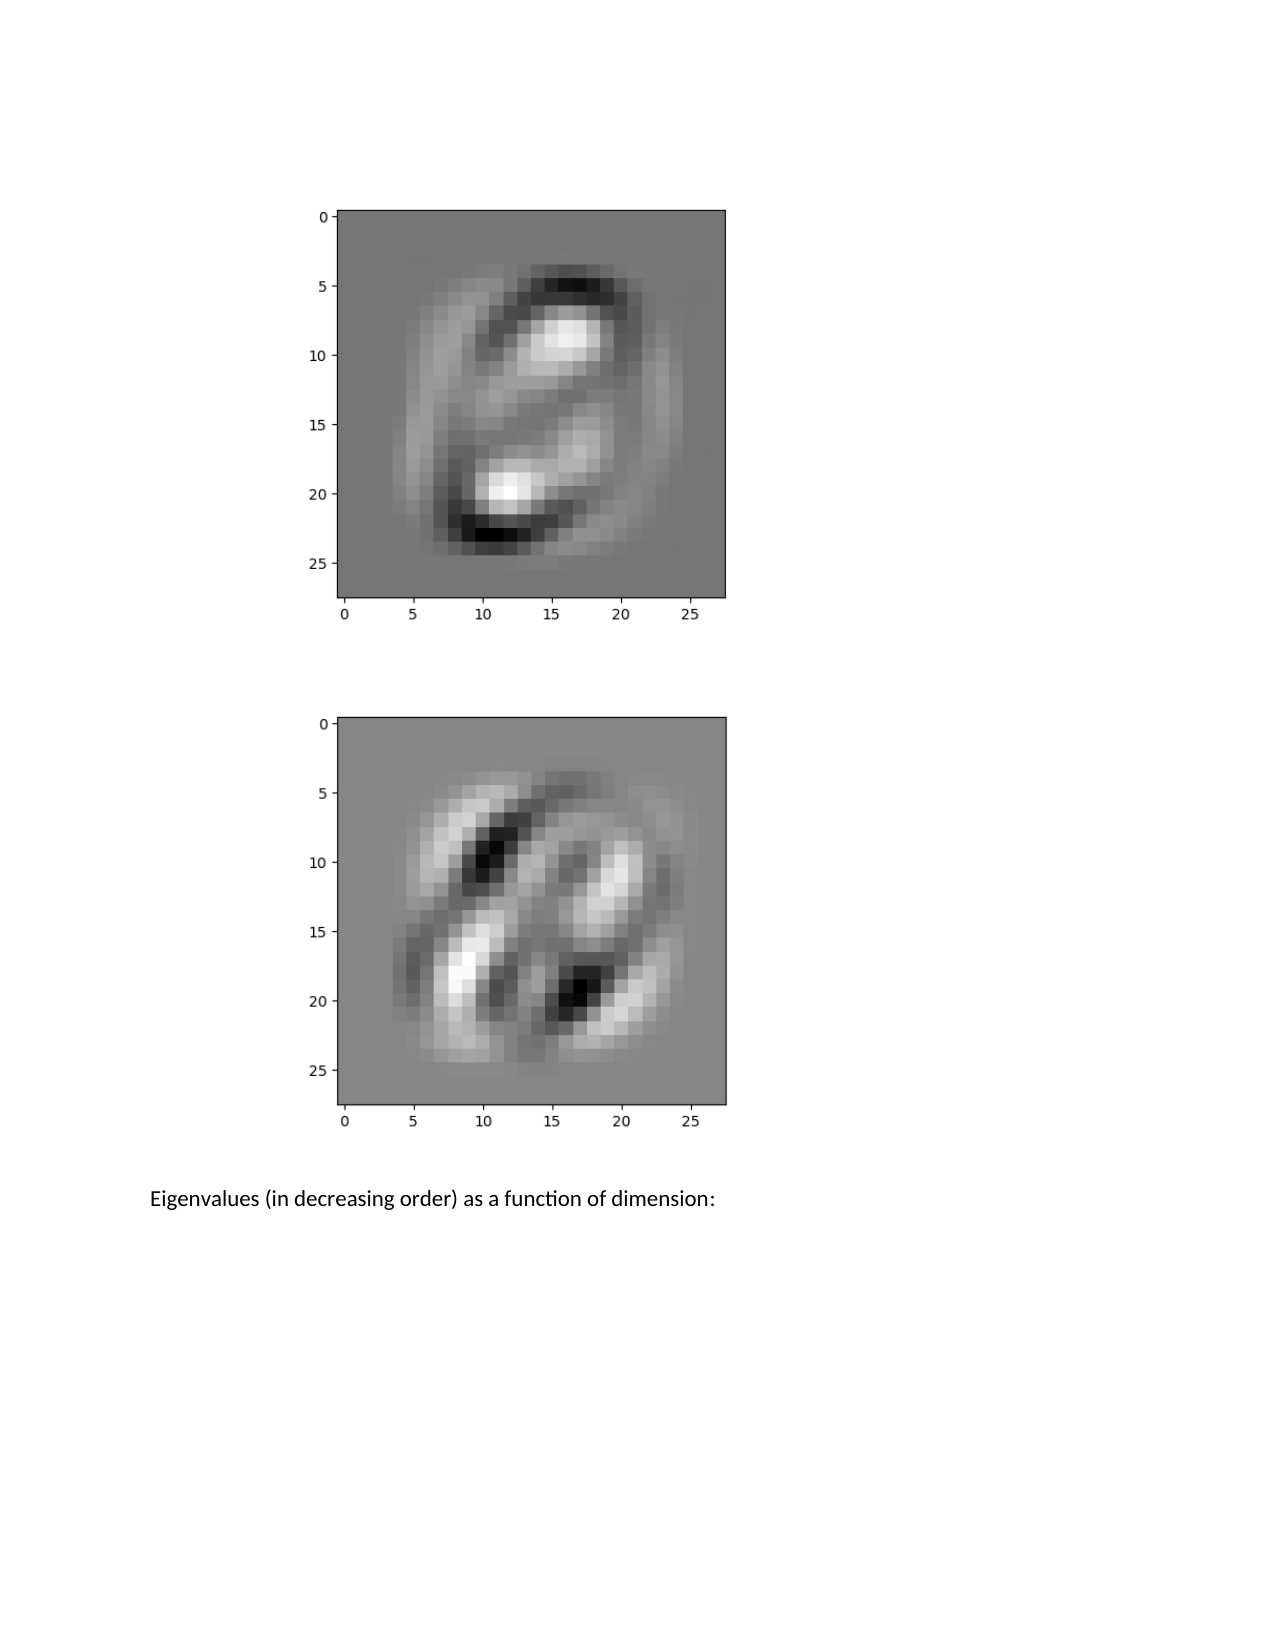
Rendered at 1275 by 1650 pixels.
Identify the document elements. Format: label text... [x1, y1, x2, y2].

picture [187, 149, 858, 653]
picture [187, 656, 859, 1160]
text Eigenvalues (in decreasing order) as a function of dimension: [150, 1184, 1125, 1213]
